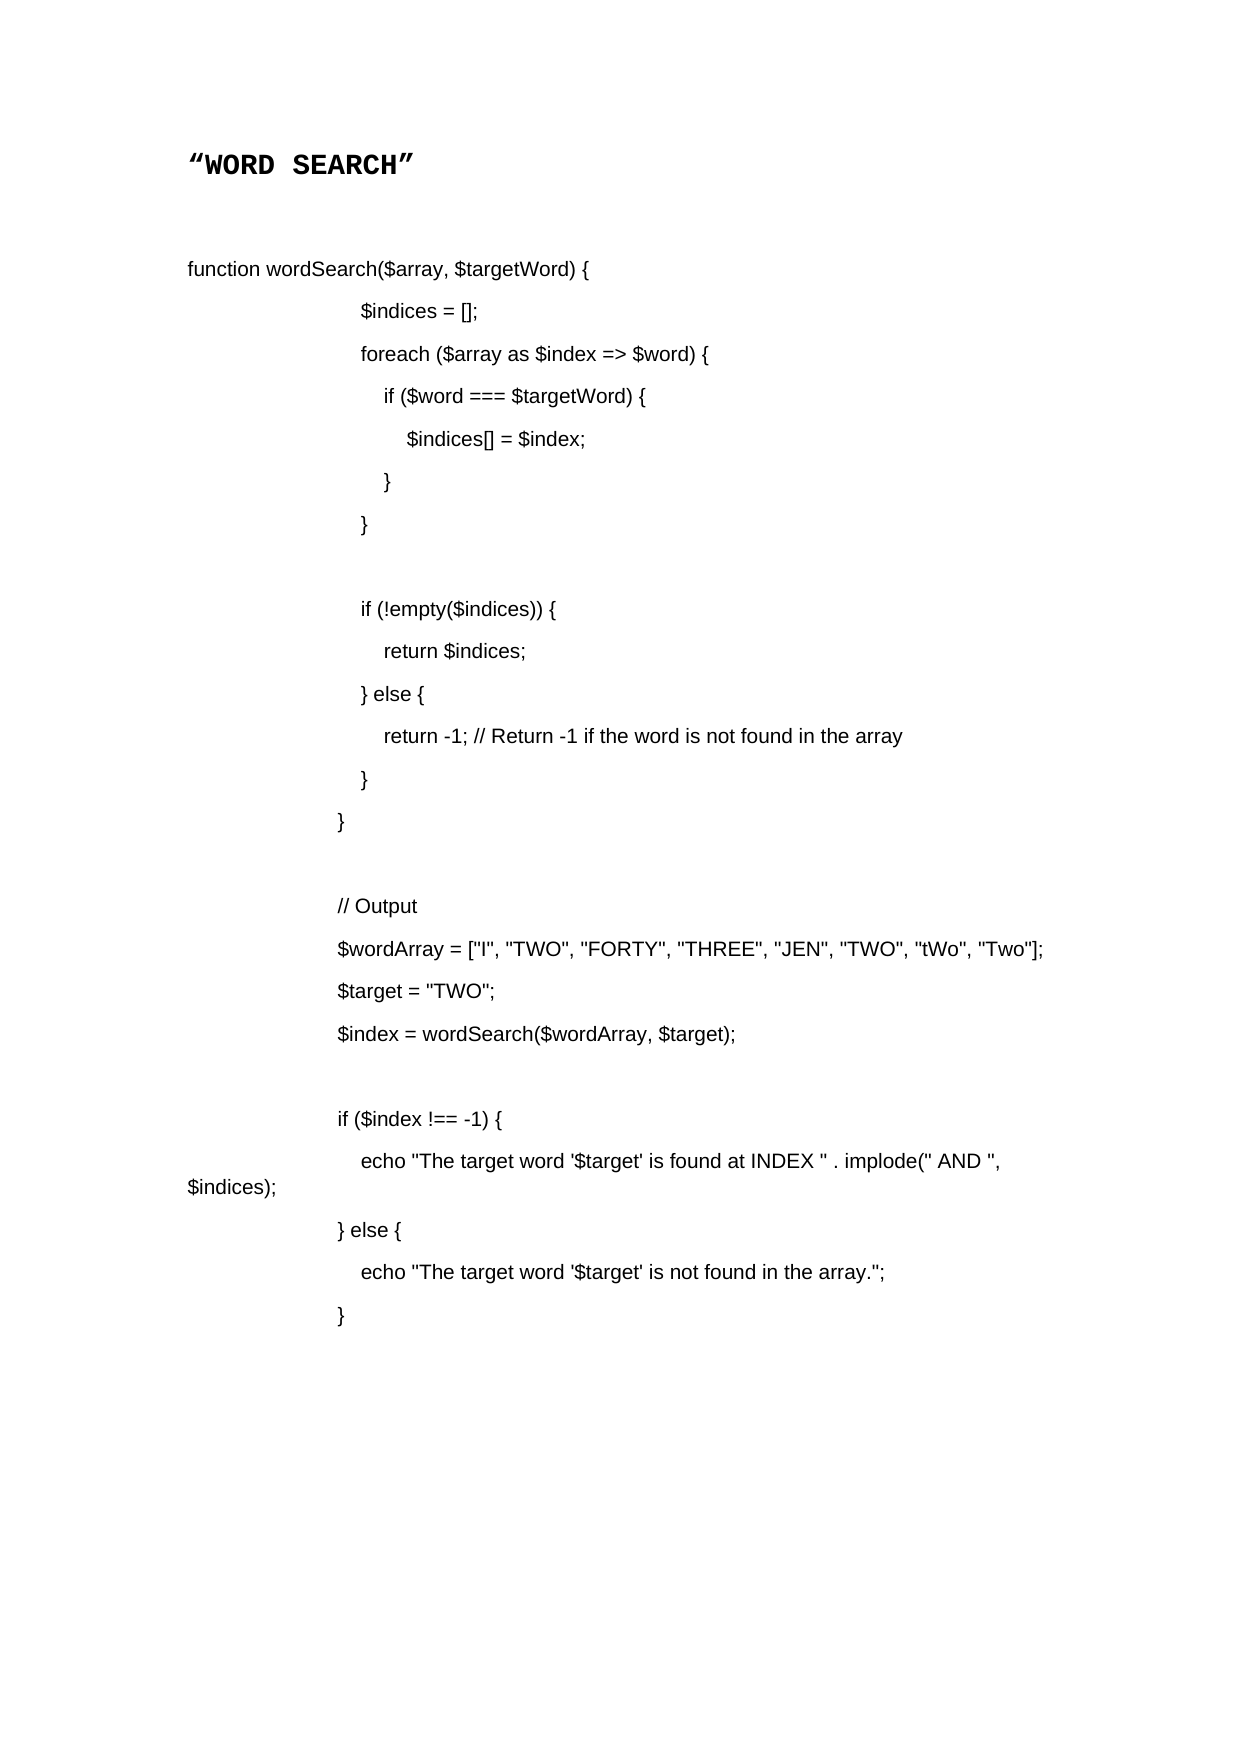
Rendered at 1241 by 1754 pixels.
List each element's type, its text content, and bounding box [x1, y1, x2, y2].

text function wordSearch($array, $targetWord) { [187, 257, 1053, 281]
text } [187, 512, 1053, 536]
text $indices[] = $index; [187, 427, 1053, 451]
text foreach ($array as $index => $word) { [187, 342, 1053, 366]
text echo "The target word '$target' is found at INDEX " . implode(" AND ", $indices); [187, 1149, 1053, 1199]
text // Output [187, 894, 1053, 918]
text “WORD SEARCH” [187, 150, 1053, 183]
text } else { [187, 682, 1053, 706]
text $target = "TWO"; [187, 979, 1053, 1003]
text return -1; // Return -1 if the word is not found in the array [187, 724, 1053, 748]
text if (!empty($indices)) { [187, 597, 1053, 621]
text } else { [187, 1218, 1053, 1242]
text } [187, 809, 1053, 833]
text $index = wordSearch($wordArray, $target); [187, 1022, 1053, 1046]
text echo "The target word '$target' is not found in the array."; [187, 1260, 1053, 1284]
text } [187, 767, 1053, 791]
text $wordArray = ["I", "TWO", "FORTY", "THREE", "JEN", "TWO", "tWo", "Two"]; [187, 937, 1053, 961]
text if ($word === $targetWord) { [187, 384, 1053, 408]
text if ($index !== -1) { [187, 1107, 1053, 1131]
text } [187, 1303, 1053, 1327]
text } [187, 469, 1053, 493]
text $indices = []; [187, 299, 1053, 323]
text return $indices; [187, 639, 1053, 663]
